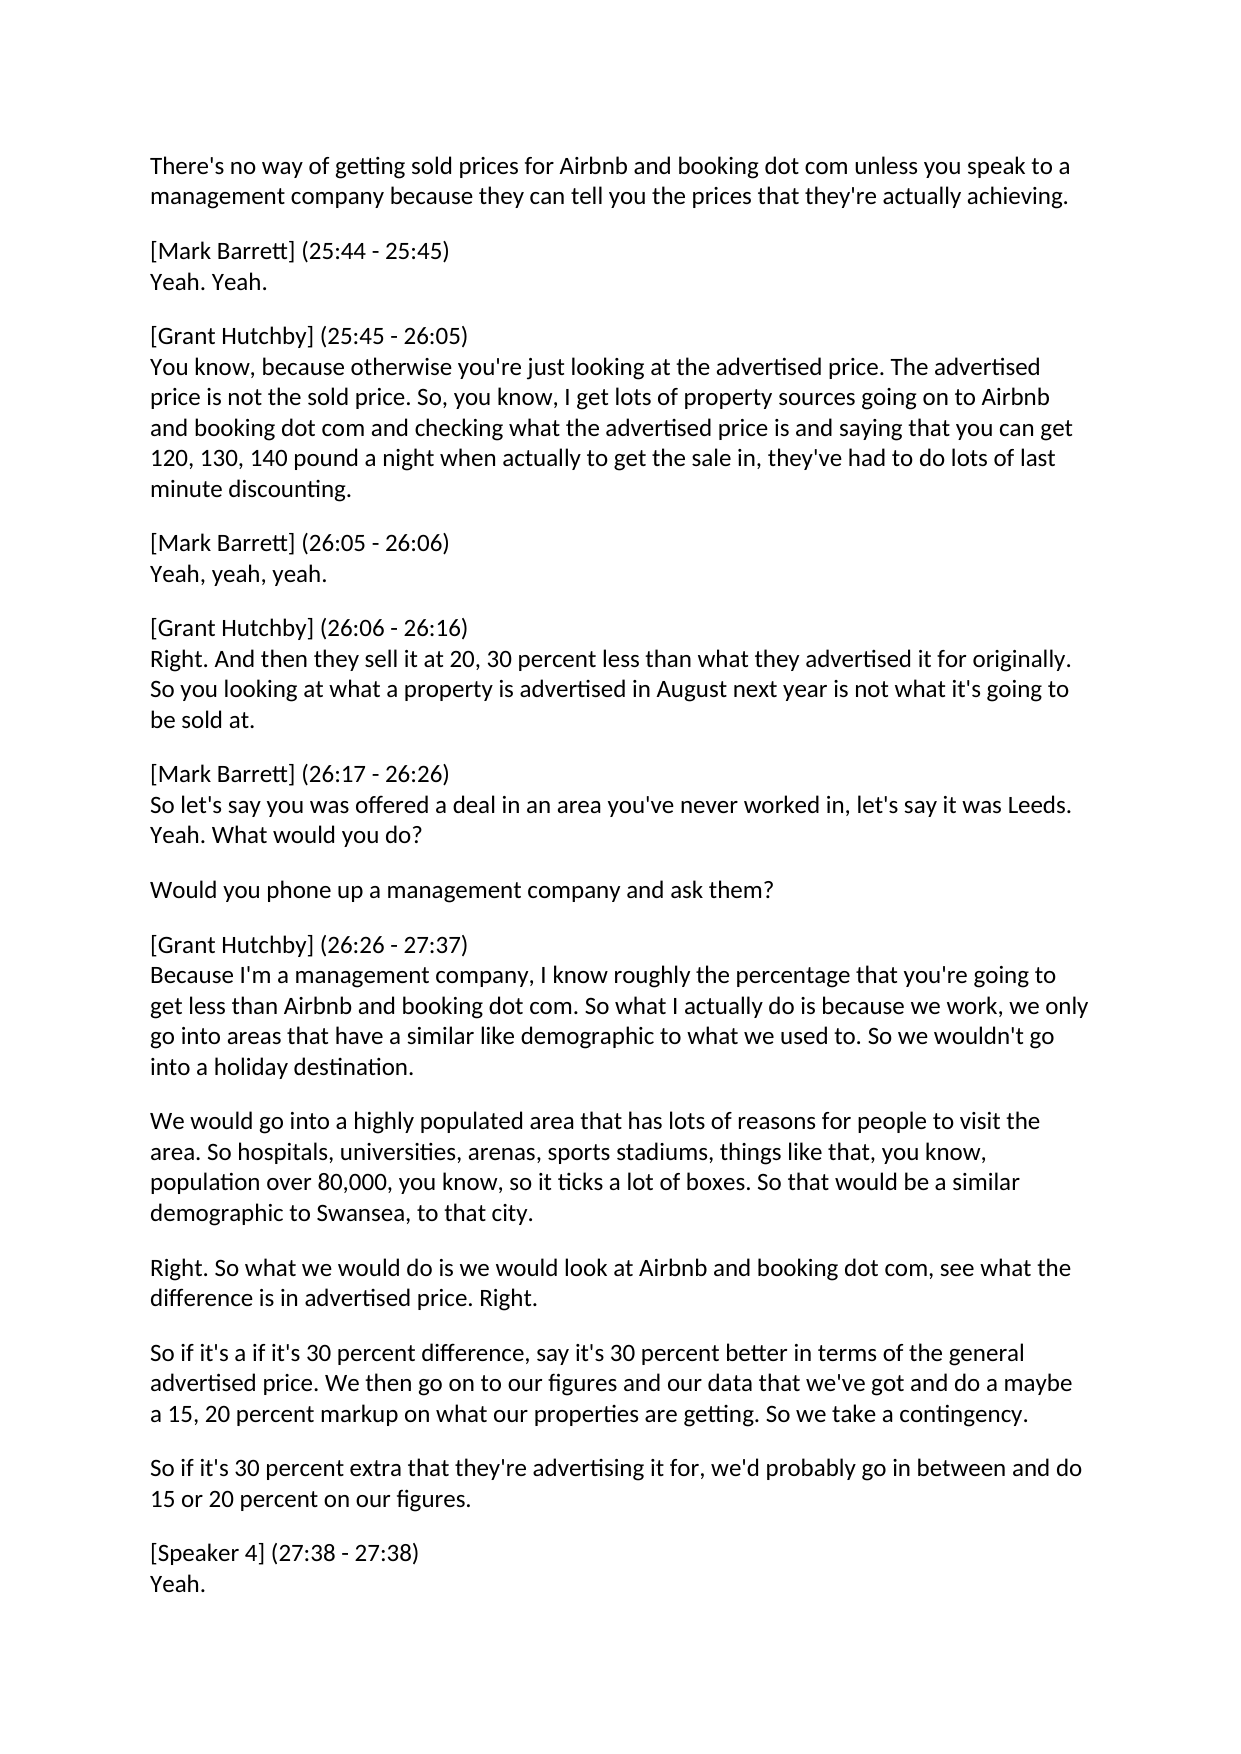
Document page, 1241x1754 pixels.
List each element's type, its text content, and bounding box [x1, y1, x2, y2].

text Because I'm a management company, I know roughly the percentage that you're going to get less than Airbnb and booking dot com. So what I actually do is because we work, we only go into areas that have a similar like demographic to what we used to. So we wouldn't go into a holiday destination. [150, 959, 1090, 1081]
text [Grant Hutchby] (26:26 - 27:37) [150, 929, 1090, 959]
text You know, because otherwise you're just looking at the advertised price. The advertised price is not the sold price. So, you know, I get lots of property sources going on to Airbnb and booking dot com and checking what the advertised price is and saying that you can get 120, 130, 140 pound a night when actually to get the sale in, they've had to do lots of last minute discounting. [150, 351, 1090, 503]
text [Grant Hutchby] (26:06 - 26:16) [150, 612, 1090, 643]
text Would you phone up a management company and ask them? [150, 874, 1090, 905]
text So let's say you was offered a deal in an area you've never worked in, let's say it was Leeds. Yeah. What would you do? [150, 789, 1090, 850]
text Yeah, yeah, yeah. [150, 558, 1090, 588]
text [Speaker 4] (27:38 - 27:38) [150, 1537, 1090, 1568]
text Yeah. Yeah. [150, 266, 1090, 296]
text We would go into a highly populated area that has lots of reasons for people to visit the area. So hospitals, universities, arenas, sports stadiums, things like that, you know, population over 80,000, you know, so it ticks a lot of boxes. So that would be a similar demographic to Swansea, to that city. [150, 1106, 1090, 1228]
text There's no way of getting sold prices for Airbnb and booking dot com unless you speak to a management company because they can tell you the prices that they're actually achieving. [150, 150, 1090, 211]
text Right. So what we would do is we would look at Airbnb and booking dot com, see what the difference is in advertised price. Right. [150, 1252, 1090, 1313]
text Right. And then they sell it at 20, 30 percent less than what they advertised it for originally. So you looking at what a property is advertised in August next year is not what it's going to be sold at. [150, 643, 1090, 734]
text So if it's a if it's 30 percent difference, say it's 30 percent better in terms of the general advertised price. We then go on to our figures and our data that we've got and do a maybe a 15, 20 percent markup on what our properties are getting. So we take a contingency. [150, 1337, 1090, 1428]
text Yeah. [150, 1568, 1090, 1598]
text [Mark Barrett] (25:44 - 25:45) [150, 235, 1090, 266]
text [Grant Hutchby] (25:45 - 26:05) [150, 320, 1090, 351]
text So if it's 30 percent extra that they're advertising it for, we'd probably go in between and do 15 or 20 percent on our figures. [150, 1452, 1090, 1513]
text [Mark Barrett] (26:05 - 26:06) [150, 527, 1090, 558]
text [Mark Barrett] (26:17 - 26:26) [150, 759, 1090, 789]
